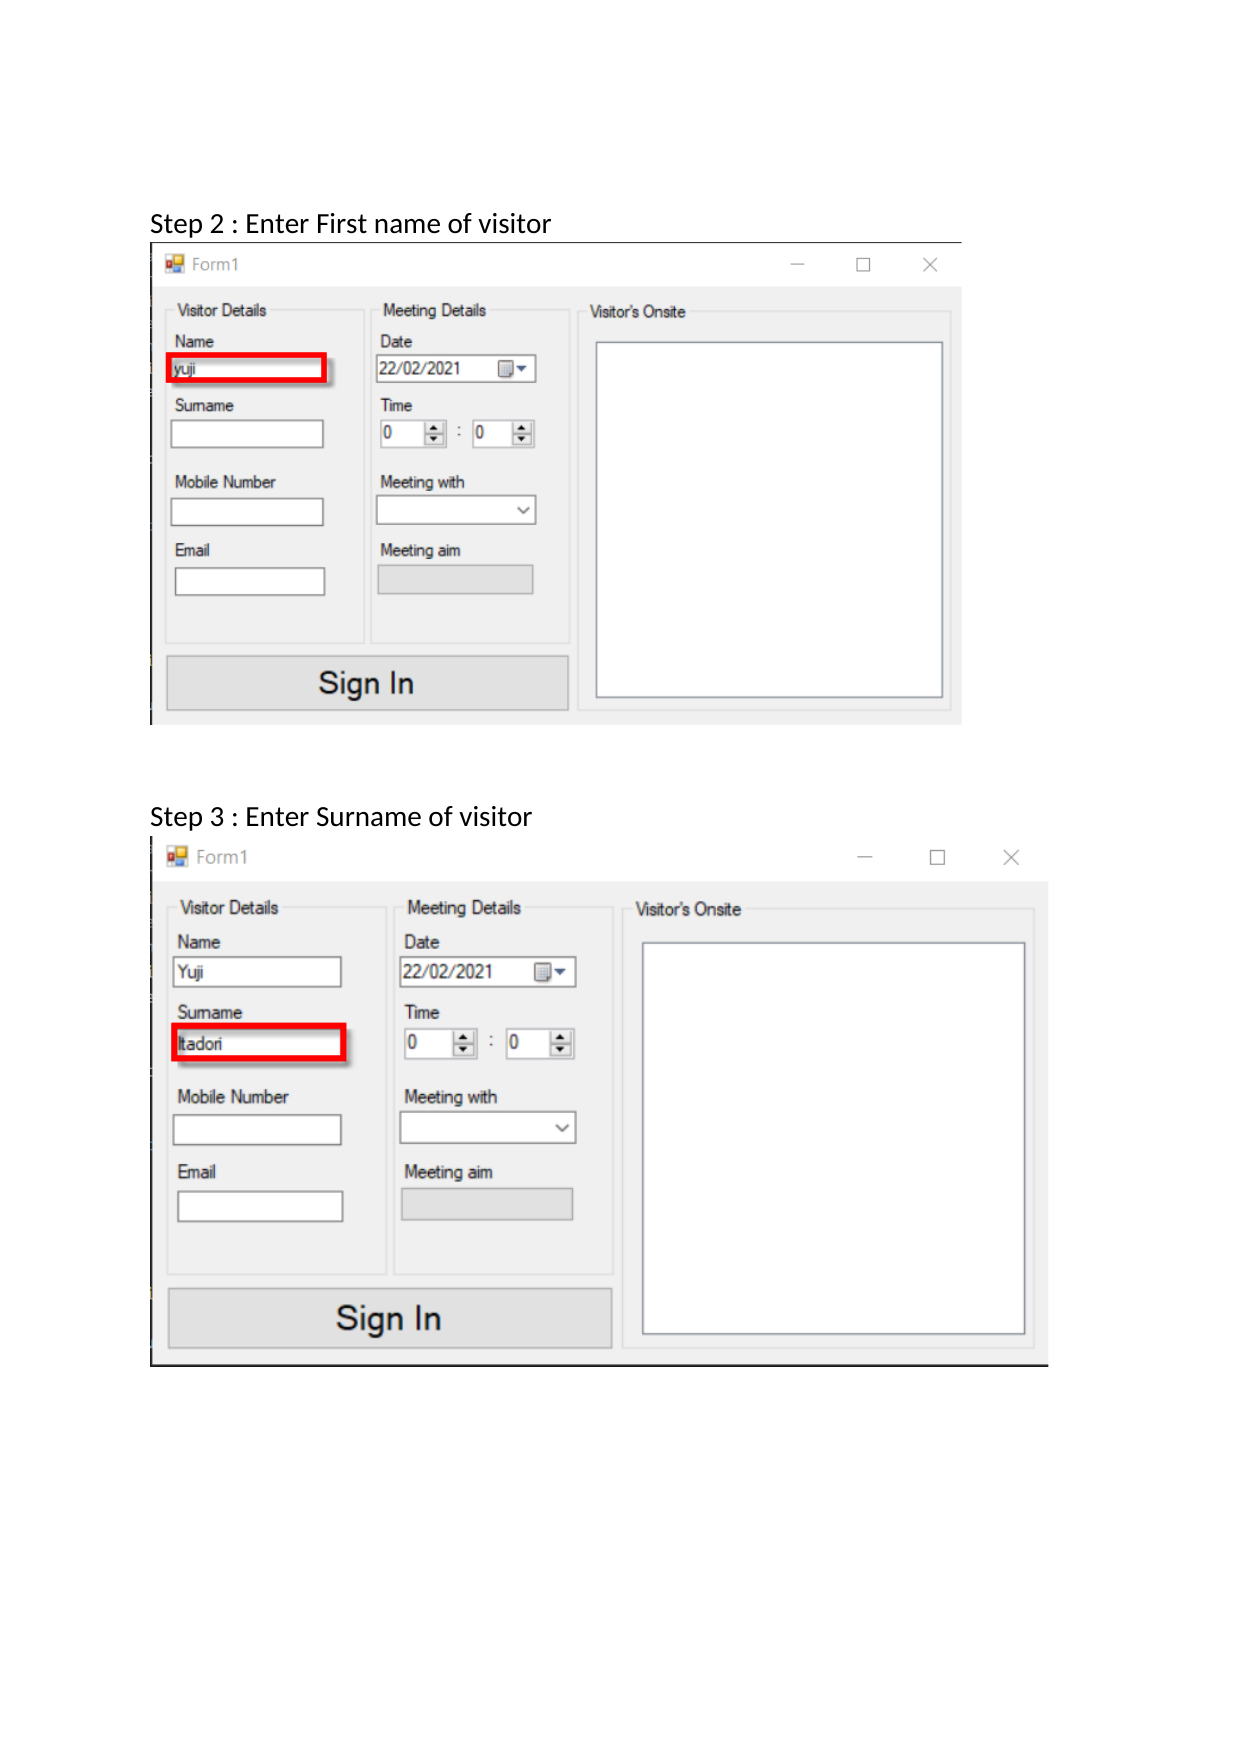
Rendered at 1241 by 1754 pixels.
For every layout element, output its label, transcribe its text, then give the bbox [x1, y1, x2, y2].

picture [150, 242, 962, 725]
picture [150, 836, 1049, 1367]
